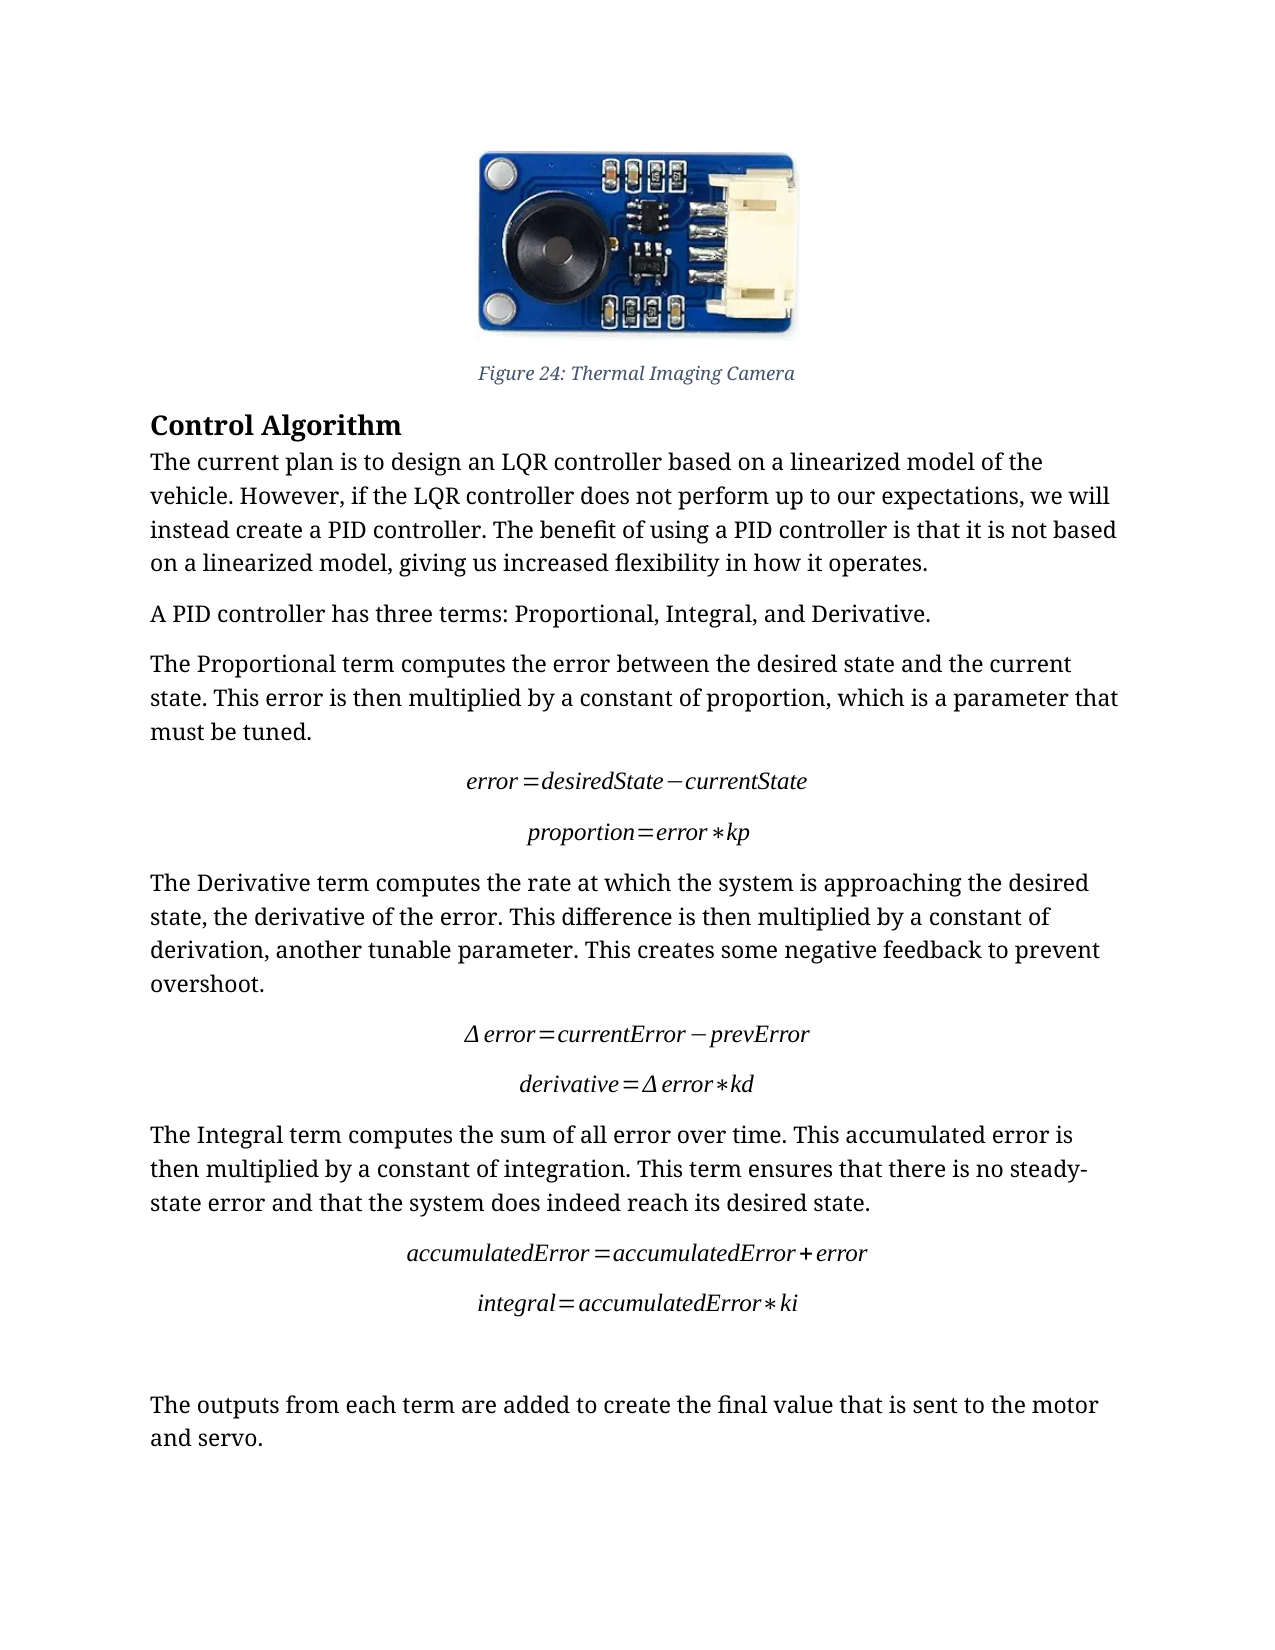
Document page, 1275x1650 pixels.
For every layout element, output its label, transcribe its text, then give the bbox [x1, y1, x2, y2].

text Figure 24: Thermal Imaging Camera [150, 360, 1125, 385]
text A PID controller has three terms: Proportional, Integral, and Derivative. [150, 598, 1125, 629]
text The Proportional term computes the error between the desired state and the current state. This error is then multiplied by a constant of proportion, which is a parameter that must be tuned. [150, 648, 1125, 747]
text The Derivative term computes the rate at which the system is approaching the desired state, the derivative of the error. This difference is then multiplied by a constant of derivation, another tunable parameter. This creates some negative feedback to prevent overshoot. [150, 867, 1125, 999]
text The outputs from each term are added to create the final value that is sent to the motor and servo. [150, 1388, 1125, 1453]
picture [475, 150, 800, 341]
text The current plan is to design an LQR controller based on a linearized model of the vehicle. However, if the LQR controller does not perform up to our expectations, we will instead create a PID controller. The benefit of using a PID controller is that it is not based on a linearized model, giving us increased flexibility in how it operates. [150, 446, 1125, 578]
text The Integral term computes the sum of all error over time. This accumulated error is then multiplied by a constant of integration. This term ensures that there is no steady-state error and that the system does indeed reach its desired state. [150, 1119, 1125, 1218]
subtitle Control Algorithm [150, 406, 1125, 443]
